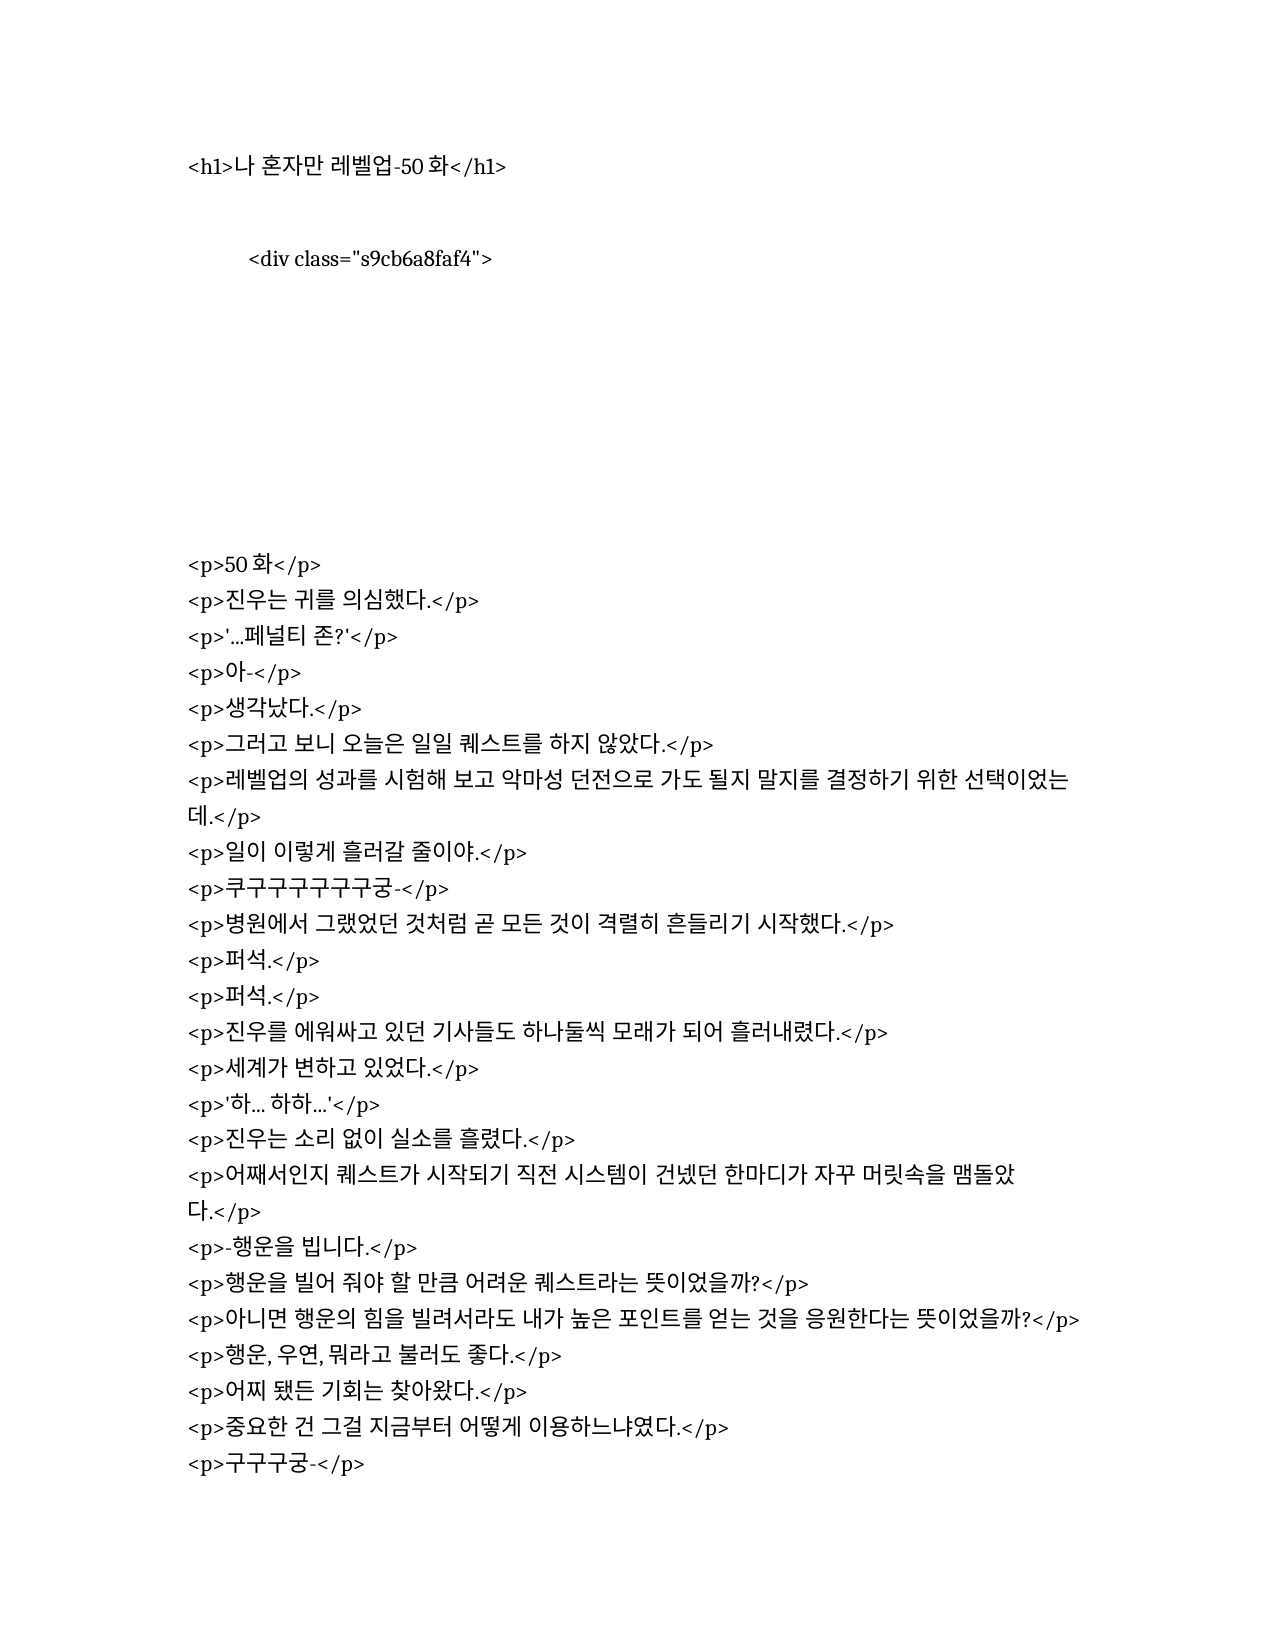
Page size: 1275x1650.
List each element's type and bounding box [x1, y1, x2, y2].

text [187, 150, 1087, 1478]
